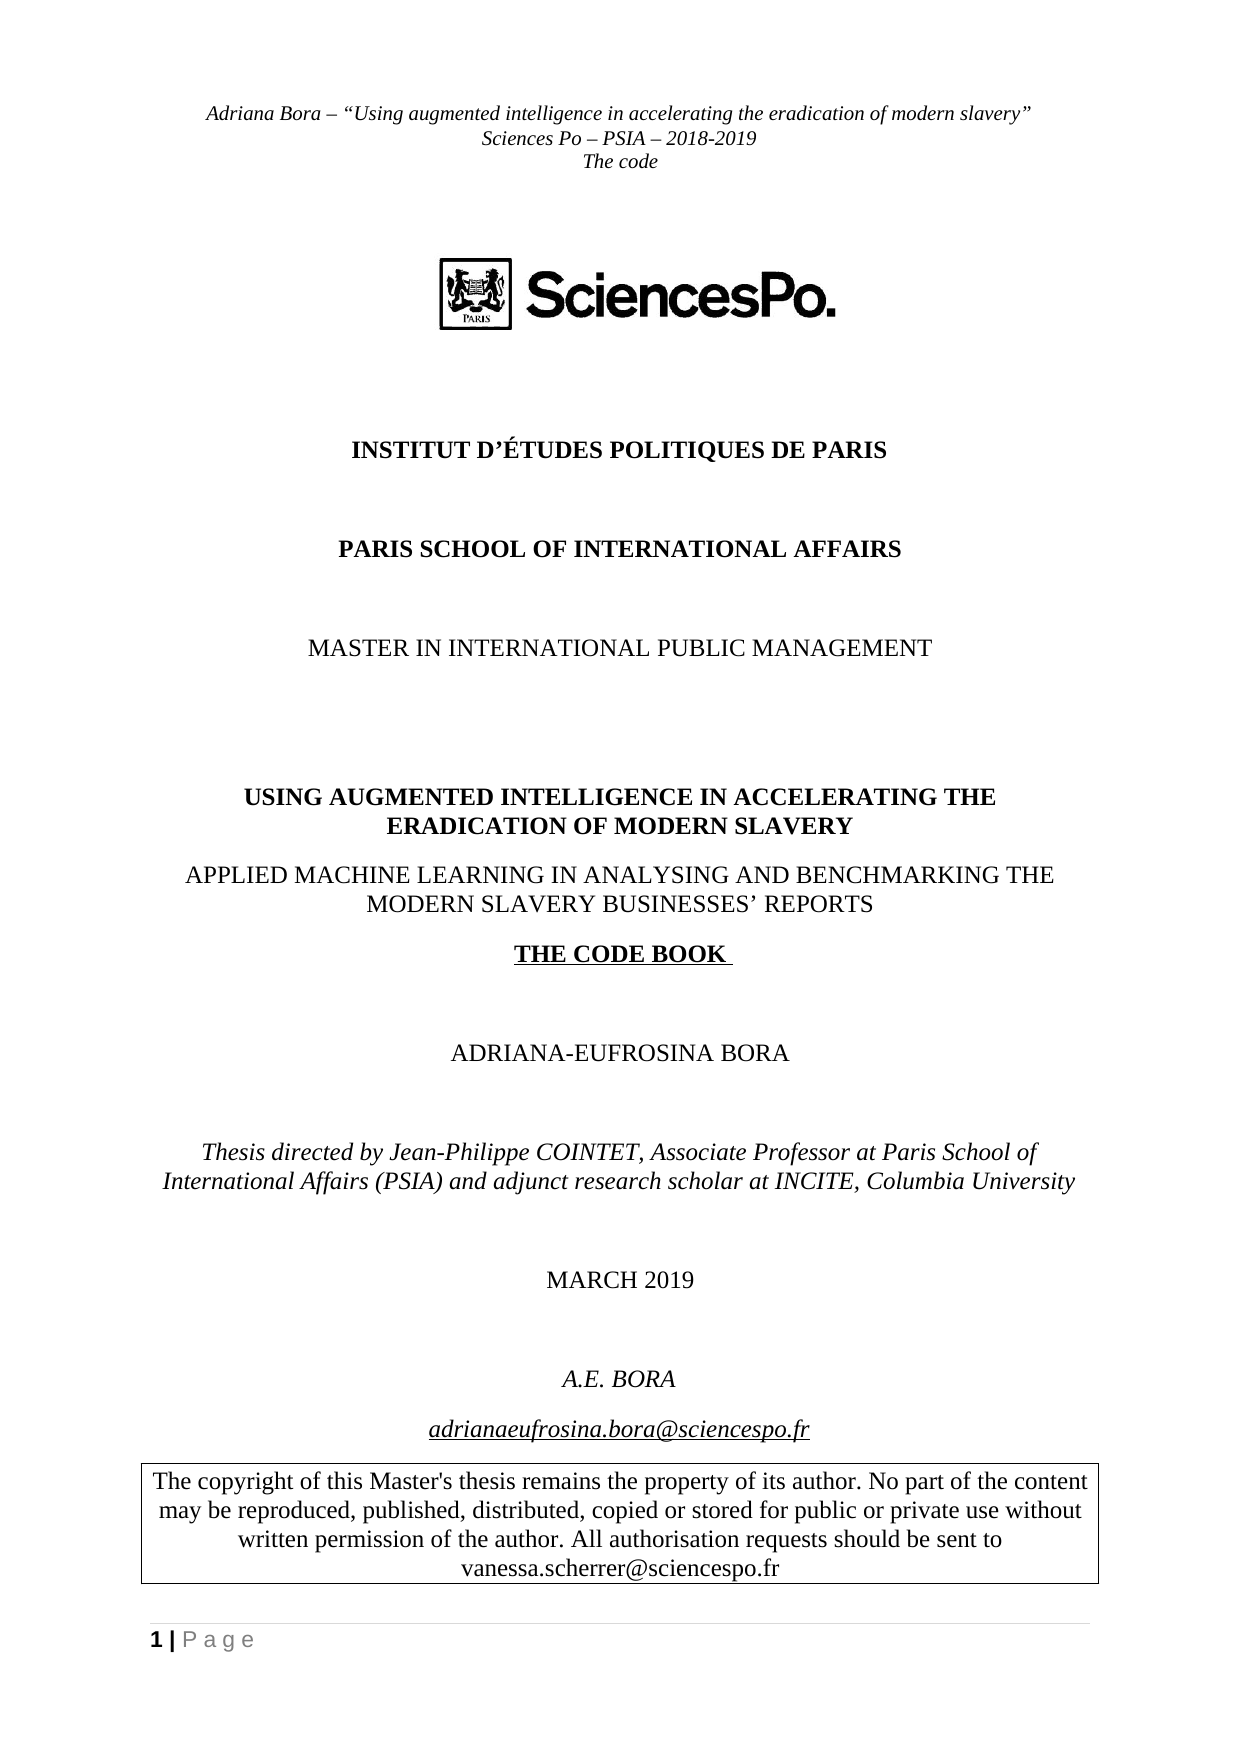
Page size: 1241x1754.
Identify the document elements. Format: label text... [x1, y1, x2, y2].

text APPLIED MACHINE LEARNING IN ANALYSING AND BENCHMARKING THE MODERN SLAVERY BUSINESSES’ REPORTS [150, 860, 1090, 918]
text A.E. BORA [150, 1364, 1090, 1393]
text adrianaeufrosina.bora@sciencespo.fr [150, 1414, 1090, 1442]
text USING AUGMENTED INTELLIGENCE IN ACCELERATING THE ERADICATION OF MODERN SLAVERY [150, 782, 1090, 839]
text ADRIANA-EUFROSINA BORA [150, 1038, 1090, 1067]
text THE CODE BOOK [150, 939, 1090, 967]
text INSTITUT D’ÉTUDES POLITIQUES DE PARIS [150, 435, 1088, 464]
picture [398, 223, 886, 364]
text PARIS SCHOOL OF INTERNATIONAL AFFAIRS [150, 534, 1090, 563]
text MARCH 2019 [150, 1265, 1090, 1294]
text MASTER IN INTERNATIONAL PUBLIC MANAGEMENT [150, 633, 1090, 662]
text Thesis directed by Jean-Philippe COINTET, Associate Professor at Paris School of International Affairs (PSIA) and adjunct research scholar at INCITE, Columbia University [150, 1137, 1090, 1194]
text The copyright of this Master's thesis remains the property of its author. No part of the content may be reproduced, published, distributed, copied or stored for public or private use without written permission of the author. All authorisation requests should be sent to vanessa.scherrer@sciencespo.fr [142, 1464, 1098, 1583]
